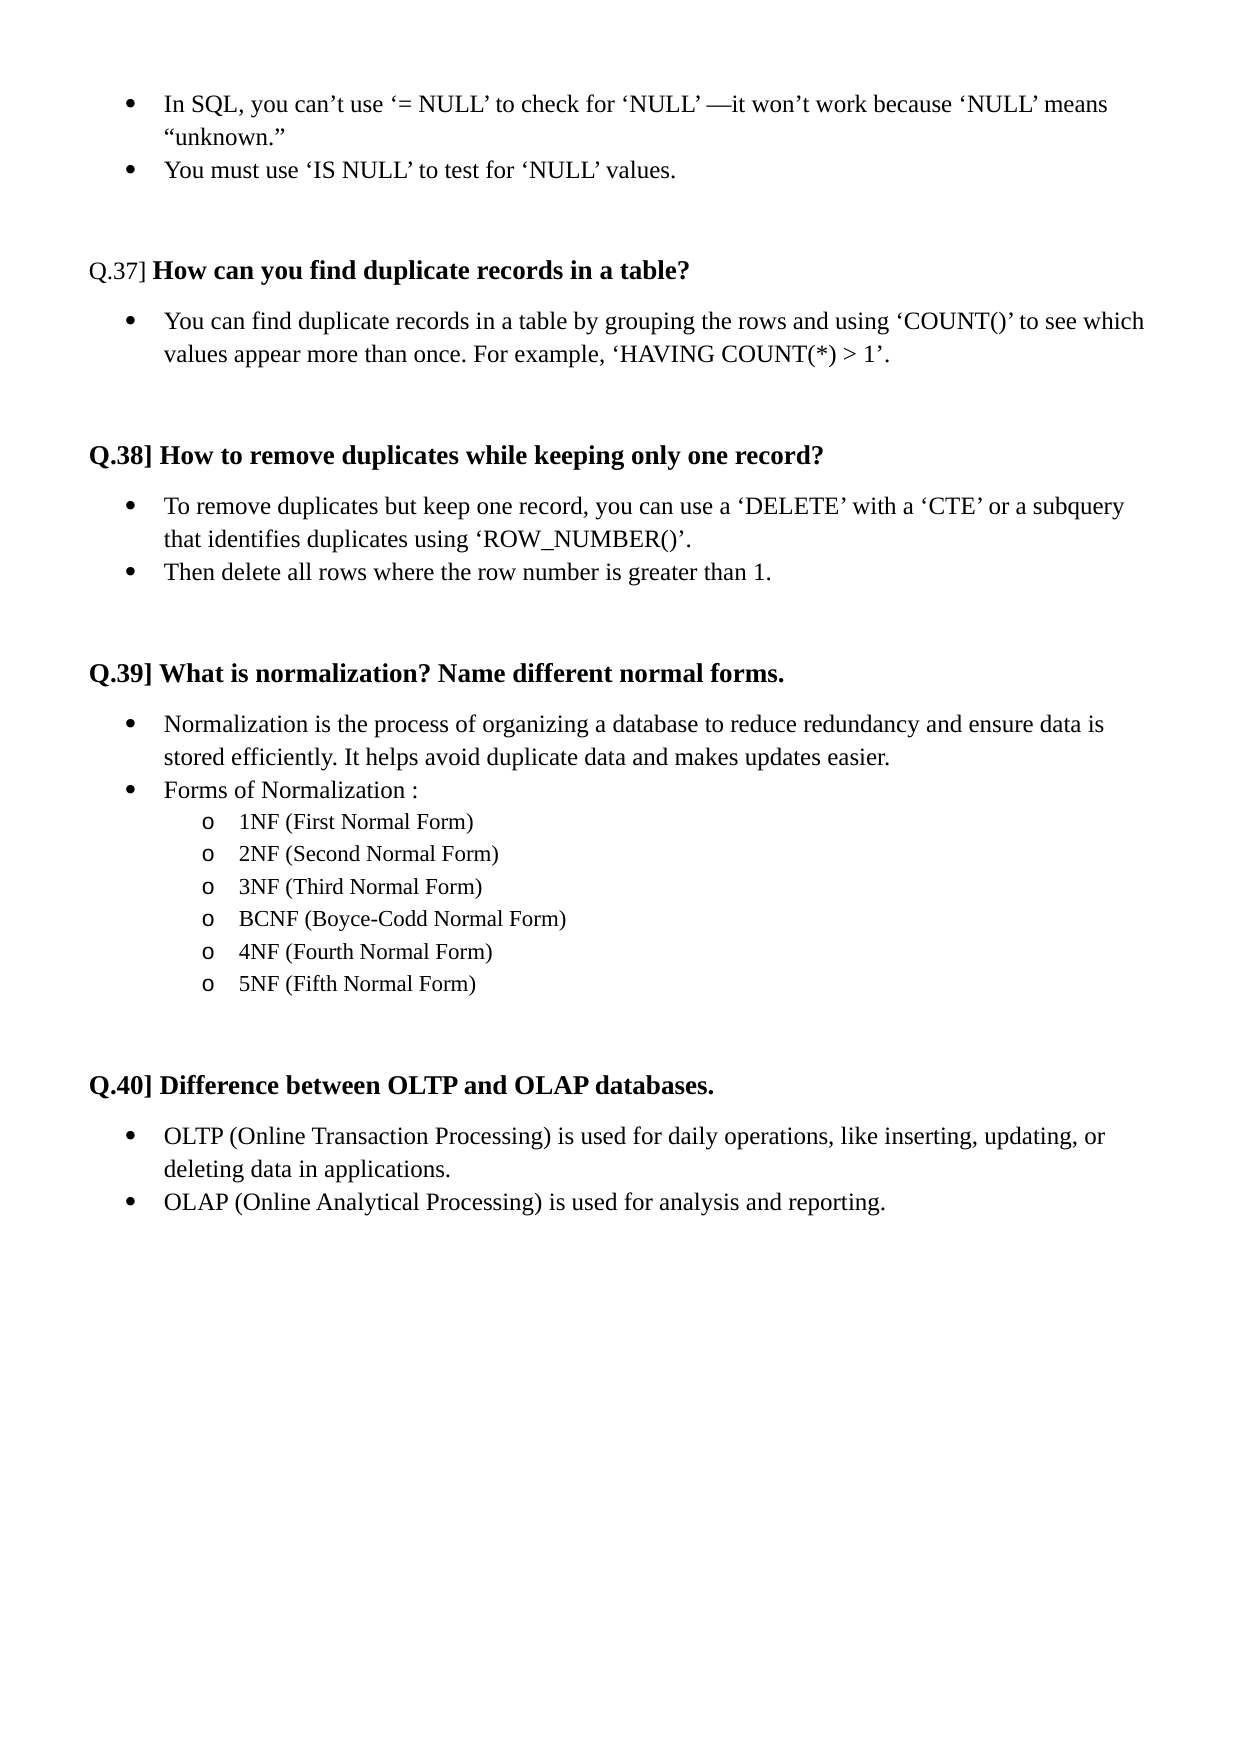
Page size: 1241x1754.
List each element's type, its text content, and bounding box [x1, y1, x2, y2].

list 1NF (First Normal Form) [201, 808, 1152, 836]
list 5NF (Fifth Normal Form) [201, 970, 1152, 998]
list 2NF (Second Normal Form) [201, 841, 1152, 869]
list 3NF (Third Normal Form) [201, 873, 1152, 901]
list In SQL, you can’t use ‘= NULL’ to check for ‘NULL’ —it won’t work because ‘NULL’ means “unknown.” [126, 89, 1152, 150]
list Forms of Normalization : [126, 775, 1152, 804]
list Normalization is the process of organizing a database to reduce redundancy and ensure data is stored efficiently. It helps avoid duplicate data and makes updates easier. [126, 709, 1152, 771]
list OLAP (Online Analytical Processing) is used for analysis and reporting. [126, 1187, 1152, 1216]
text Q.39] What is normalization? Name different normal forms. [89, 657, 1152, 688]
list You can find duplicate records in a table by grouping the rows and using ‘COUNT()’ to see which values appear more than once. For example, ‘HAVING COUNT(*) > 1’. [126, 306, 1152, 368]
list BCNF (Boyce-Codd Normal Form) [201, 905, 1152, 933]
list You must use ‘IS NULL’ to test for ‘NULL’ values. [126, 155, 1152, 183]
text Q.37] How can you find duplicate records in a table? [89, 254, 1152, 285]
text Q.38] How to remove duplicates while keeping only one record? [89, 439, 1152, 470]
list To remove duplicates but keep one record, you can use a ‘DELETE’ with a ‘CTE’ or a subquery that identifies duplicates using ‘ROW_NUMBER()’. [126, 491, 1152, 553]
text Q.40] Difference between OLTP and OLAP databases. [89, 1069, 1152, 1100]
list Then delete all rows where the row number is greater than 1. [126, 557, 1152, 586]
list 4NF (Fourth Normal Form) [201, 938, 1152, 966]
list OLTP (Online Transaction Processing) is used for daily operations, like inserting, updating, or deleting data in applications. [126, 1121, 1152, 1183]
